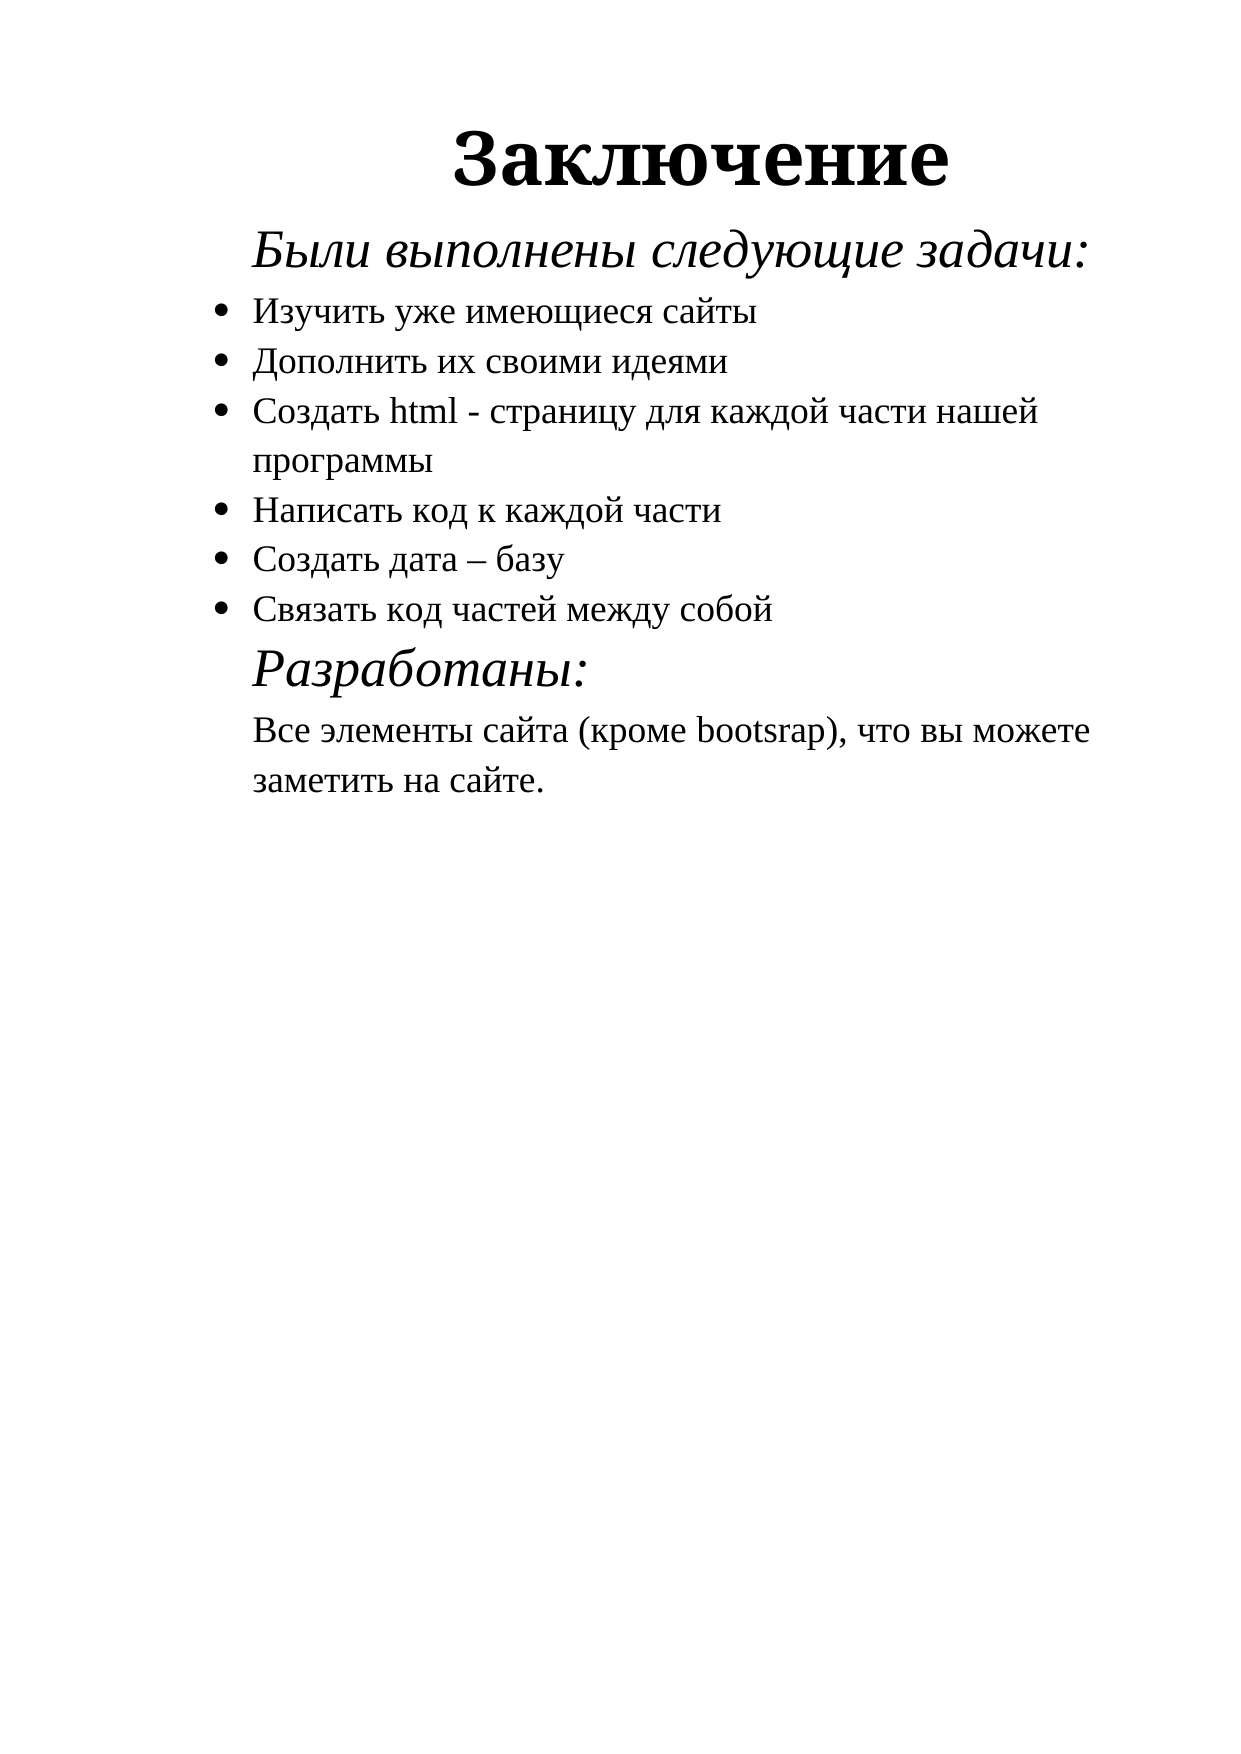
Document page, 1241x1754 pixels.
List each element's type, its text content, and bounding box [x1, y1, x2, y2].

list Написать код к каждой части [215, 487, 1152, 530]
list Были выполнены следующие задачи: [252, 217, 1152, 279]
list Создать html - страницу для каждой части нашей программы [215, 388, 1152, 481]
list Изучить уже имеющиеся сайты [215, 289, 1152, 332]
list Все элементы сайта (кроме bootsrap), что вы можете заметить на сайте. [252, 707, 1152, 800]
list Дополнить их своими идеями [215, 338, 1152, 382]
list Связать код частей между собой [215, 586, 1152, 629]
list Разработаны: [252, 636, 1152, 698]
list Создать дата – базу [215, 537, 1152, 580]
list Заключение [252, 118, 1152, 204]
